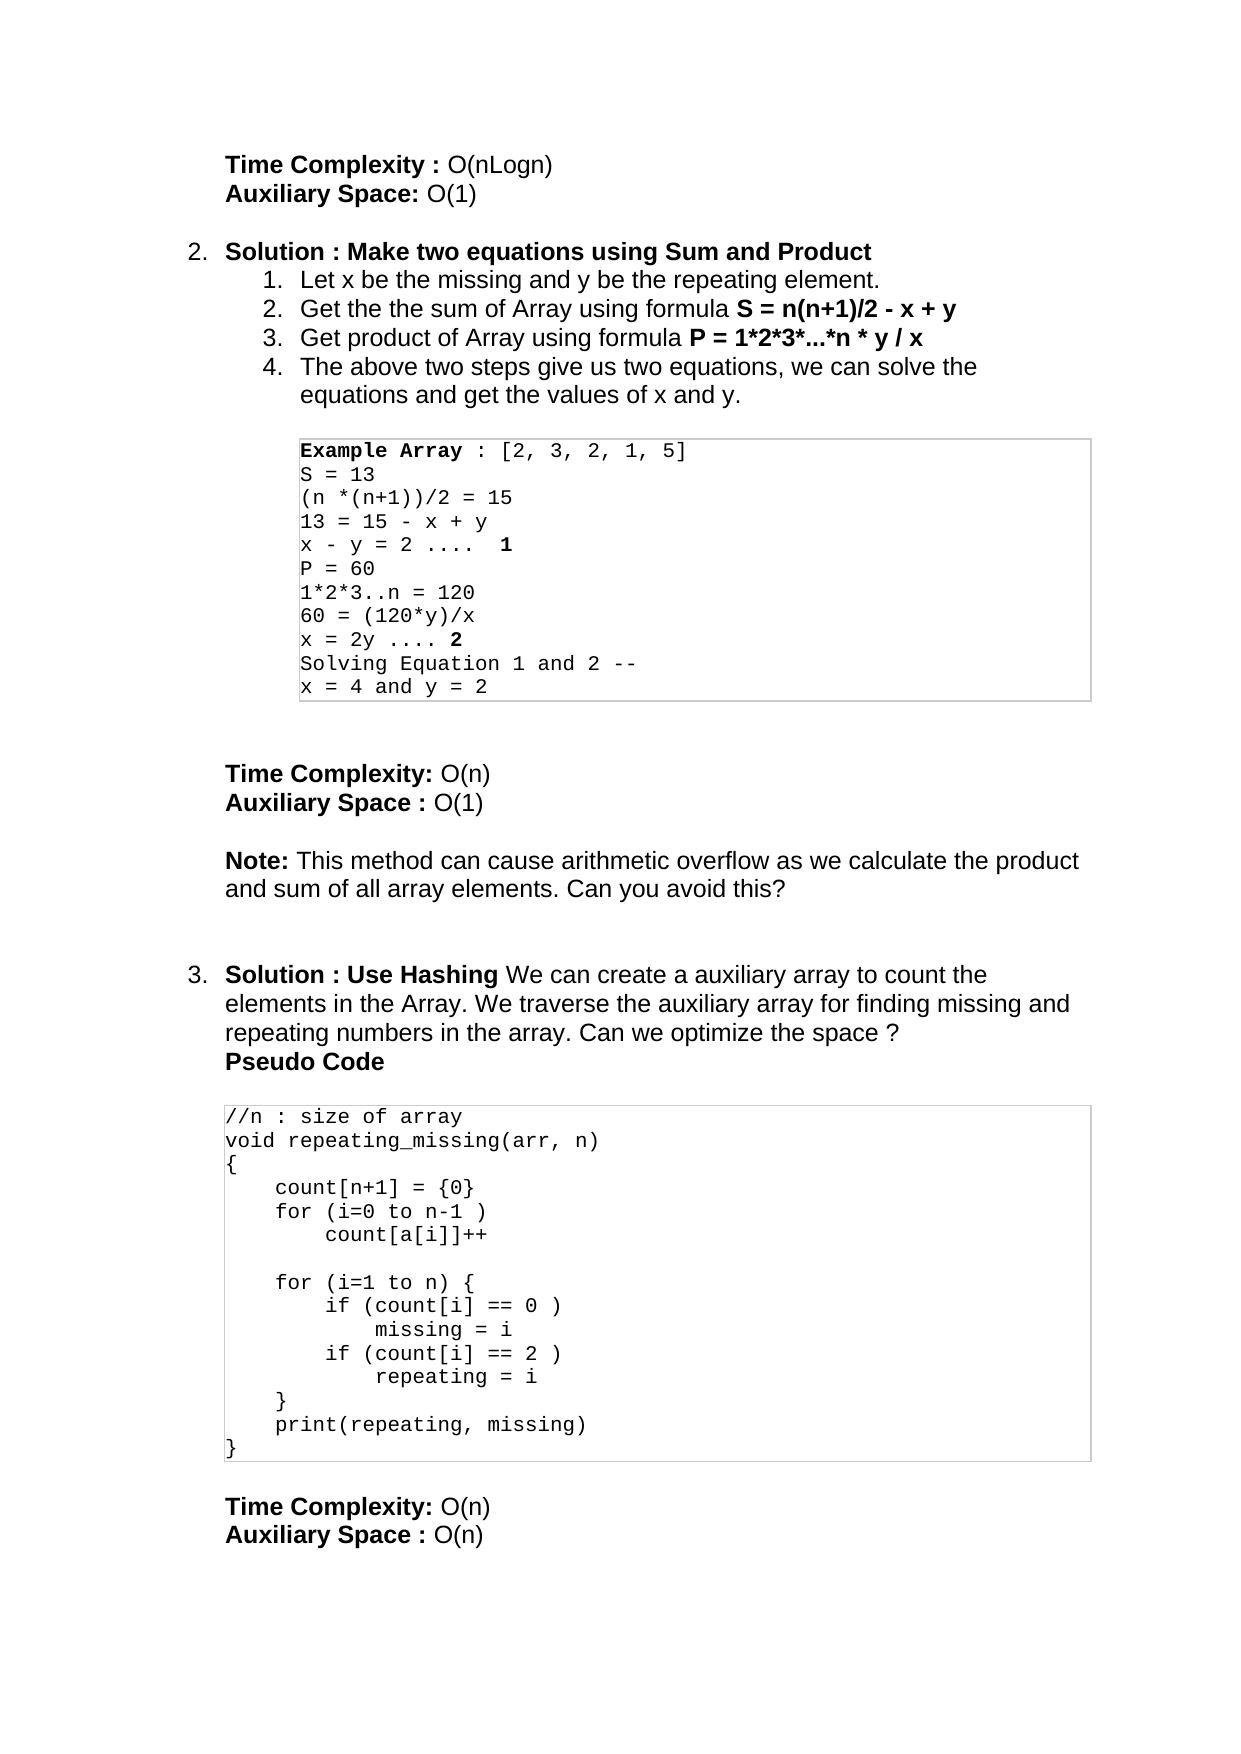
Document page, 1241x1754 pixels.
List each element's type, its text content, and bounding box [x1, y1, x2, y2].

text Time Complexity: O(n) Auxiliary Space : O(1) Note: This method can cause arithmetic overflow as we calculate the product and sum of all array elements. Can you avoid this? [225, 731, 1090, 931]
text Example Array : [2, 3, 2, 1, 5] S = 13 (n *(n+1))/2 = 15 13 = 15 - x + y x - y = 2 .... 1 P = 60 1*2*3..n = 120 60 = (120*y)/x x = 2y .... 2 Solving Equation 1 and 2 -- x = 4 and y = 2 [300, 440, 1090, 700]
list Get product of Array using formula P = 1*2*3*...*n * y / x [262, 323, 1090, 352]
list Solution : Make two equations using Sum and Product [187, 237, 1090, 265]
list Solution : Use Hashing We can create a auxiliary array to count the elements in the Array. We traverse the auxiliary array for finding missing and repeating numbers in the array. Can we optimize the space ? Pseudo Code [187, 960, 1090, 1075]
list Let x be the missing and y be the repeating element. [262, 265, 1090, 294]
text Time Complexity : O(nLogn) Auxiliary Space: O(1) [225, 150, 1090, 207]
list The above two steps give us two equations, we can solve the equations and get the values of x and y. [262, 352, 1090, 409]
list Get the the sum of Array using formula S = n(n+1)/2 - x + y [262, 294, 1090, 323]
text Time Complexity: O(n) Auxiliary Space : O(n) [225, 1492, 1090, 1549]
text //n : size of array void repeating_missing(arr, n) { count[n+1] = {0} for (i=0 to n-1 ) count[a[i]]++ for (i=1 to n) { if (count[i] == 0 ) missing = i if (count[i] == 2 ) repeating = i } print(repeating, missing) } [225, 1106, 1090, 1461]
